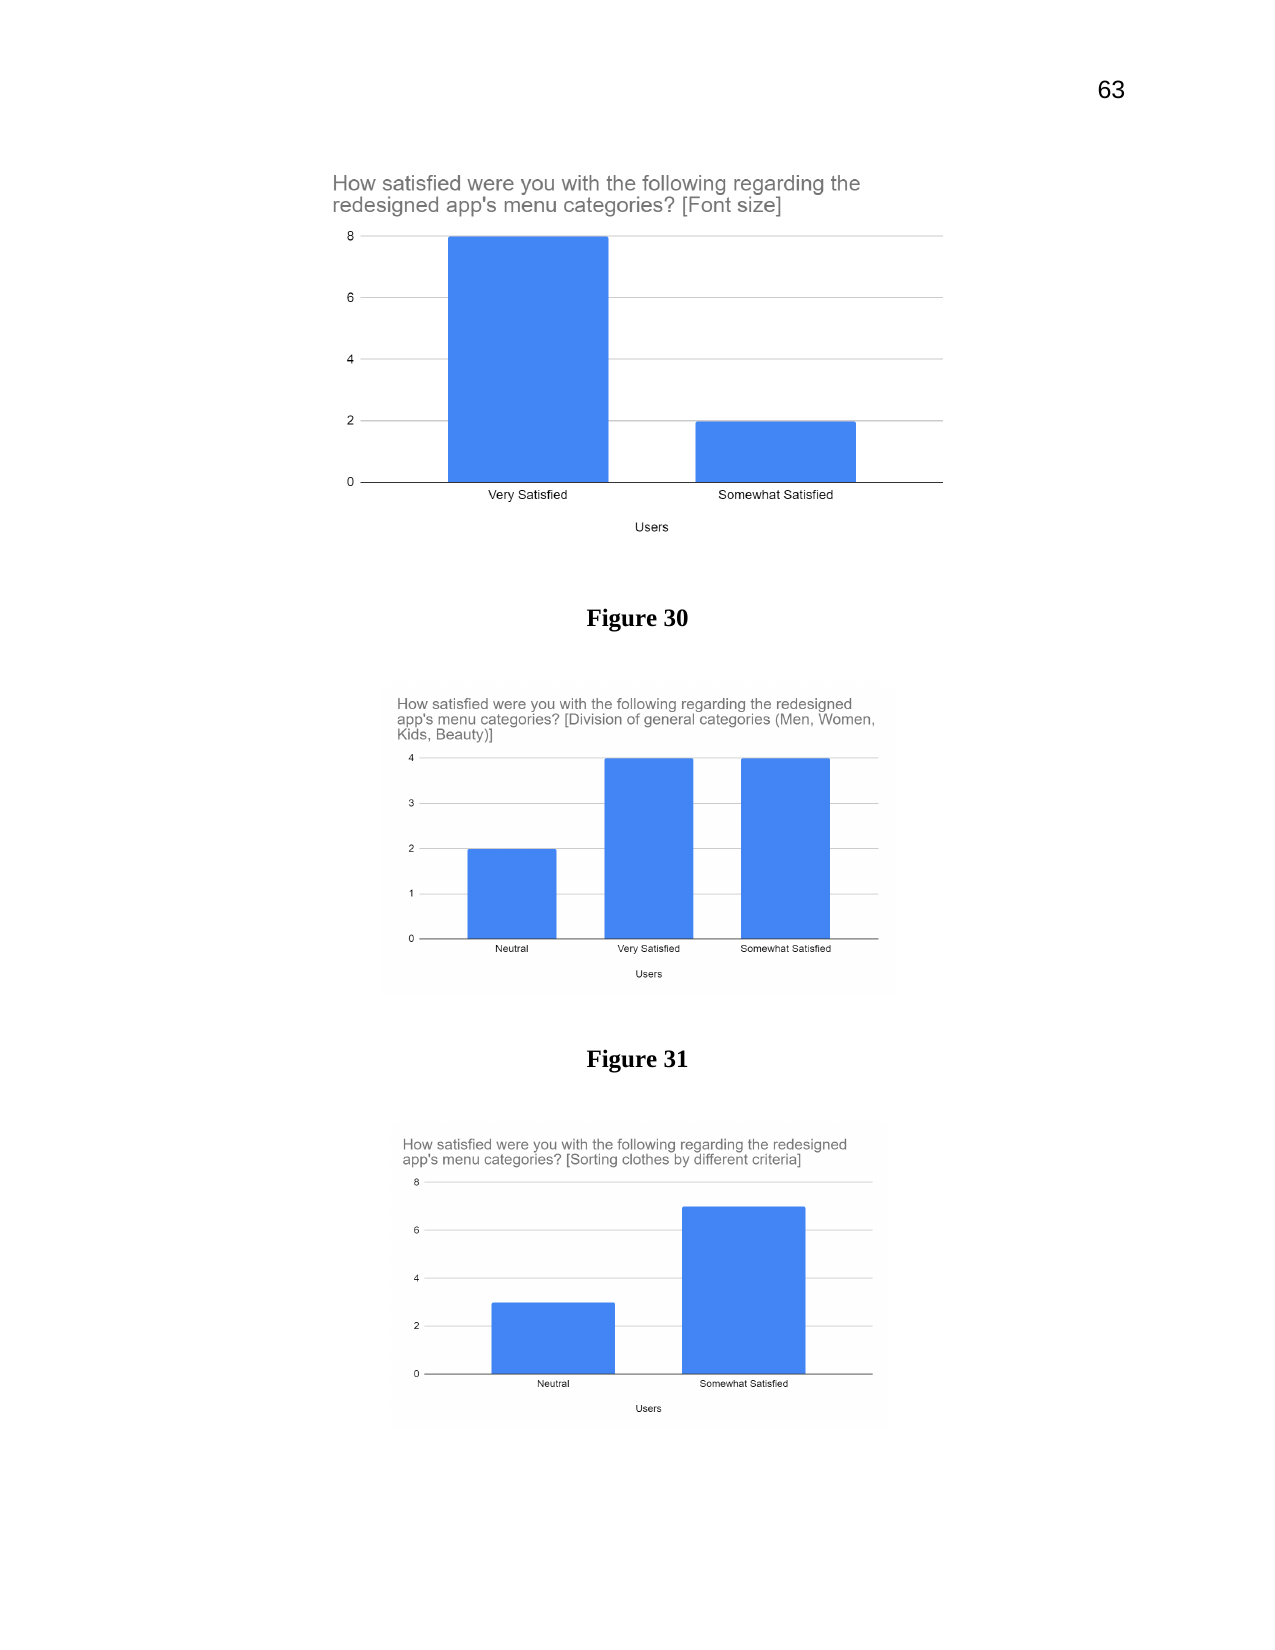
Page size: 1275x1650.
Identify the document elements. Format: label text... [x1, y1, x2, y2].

picture [387, 1122, 888, 1429]
picture [312, 153, 963, 554]
picture [381, 681, 894, 995]
text Figure 31 [150, 1044, 1125, 1073]
text Figure 30 [150, 603, 1125, 632]
